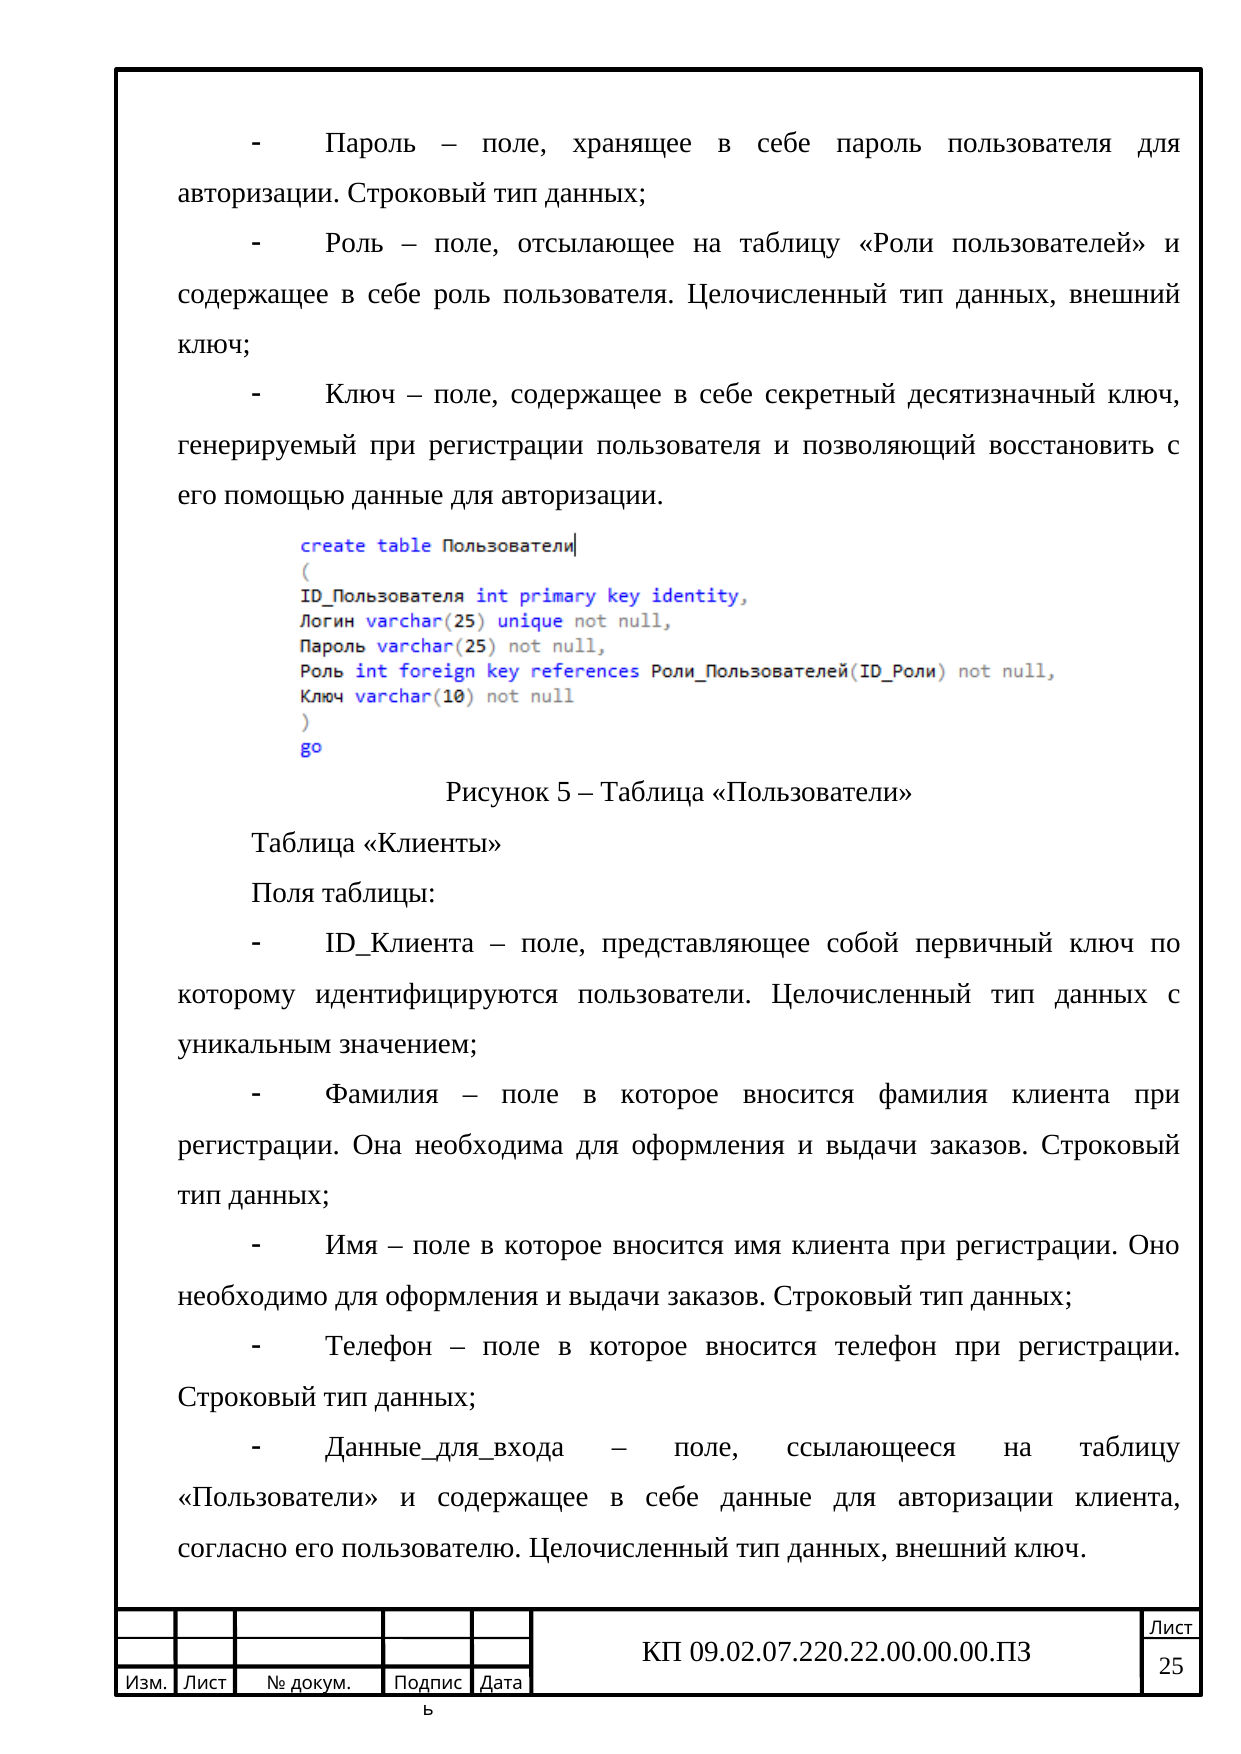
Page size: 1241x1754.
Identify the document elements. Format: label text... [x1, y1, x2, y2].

list Телефон – поле в которое вносится телефон при регистрации. Строковый тип данных; [177, 1328, 1181, 1412]
list Фамилия – поле в которое вносится фамилия клиента при регистрации. Она необходима для оформления и выдачи заказов. Строковый тип данных; [177, 1076, 1181, 1211]
list Роль – поле, отсылающее на таблицу «Роли пользователей» и содержащее в себе роль пользователя. Целочисленный тип данных, внешний ключ; [177, 225, 1181, 360]
list Пароль – поле, хранящее в себе пароль пользователя для авторизации. Строковый тип данных; [177, 125, 1181, 209]
list ID_Клиента – поле, представляющее собой первичный ключ по которому идентифицируются пользователи. Целочисленный тип данных с уникальным значением; [177, 925, 1181, 1060]
list Имя – поле в которое вносится имя клиента при регистрации. Оно необходимо для оформления и выдачи заказов. Строковый тип данных; [177, 1227, 1181, 1311]
text Таблица «Клиенты» [177, 825, 1181, 858]
text Рисунок 5 – Таблица «Пользователи» [177, 774, 1181, 808]
picture [294, 527, 1065, 770]
list Ключ – поле, содержащее в себе секретный десятизначный ключ, генерируемый при регистрации пользователя и позволяющий восстановить с его помощью данные для авторизации. [177, 376, 1181, 511]
text Поля таблицы: [177, 875, 1181, 909]
list Данные_для_входа – поле, ссылающееся на таблицу «Пользователи» и содержащее в себе данные для авторизации клиента, согласно его пользователю. Целочисленный тип данных, внешний ключ. [177, 1429, 1181, 1563]
